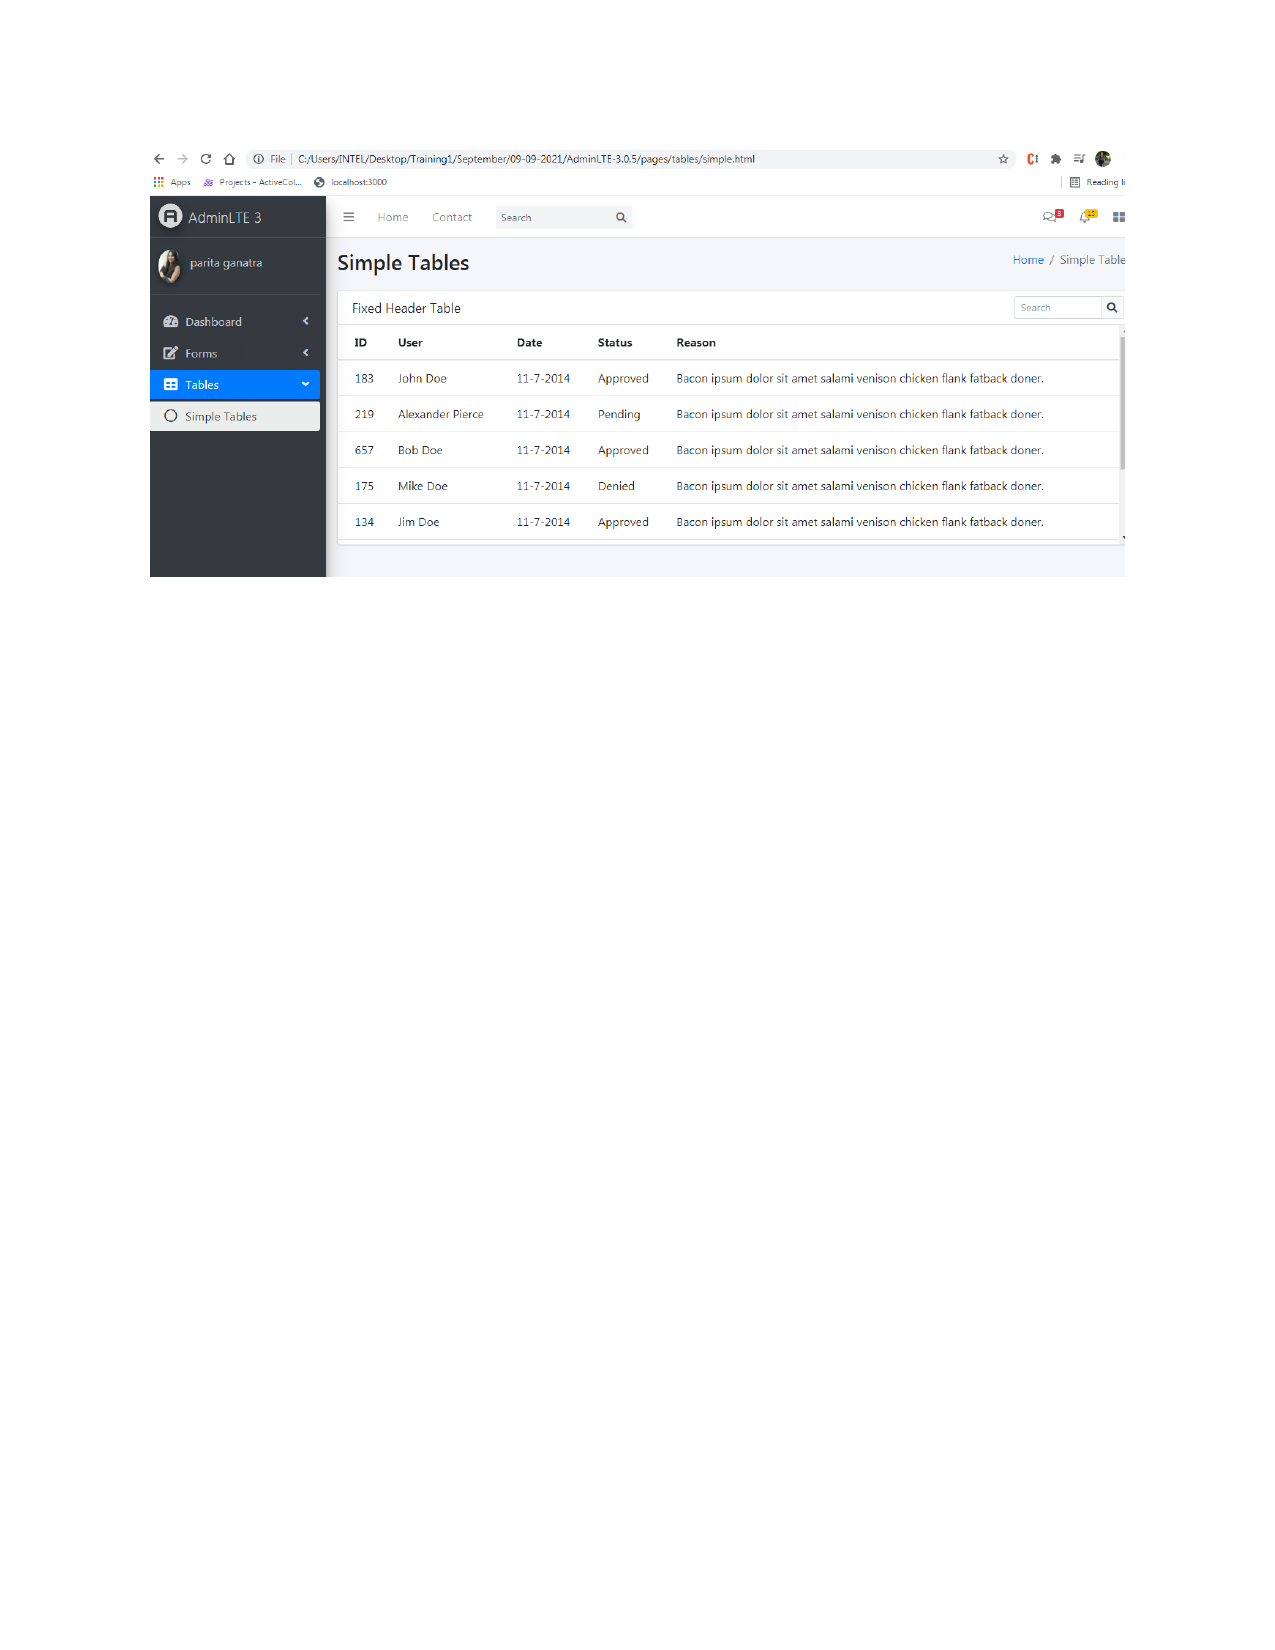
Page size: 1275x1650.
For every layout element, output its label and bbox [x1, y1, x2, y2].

picture [150, 150, 1125, 577]
